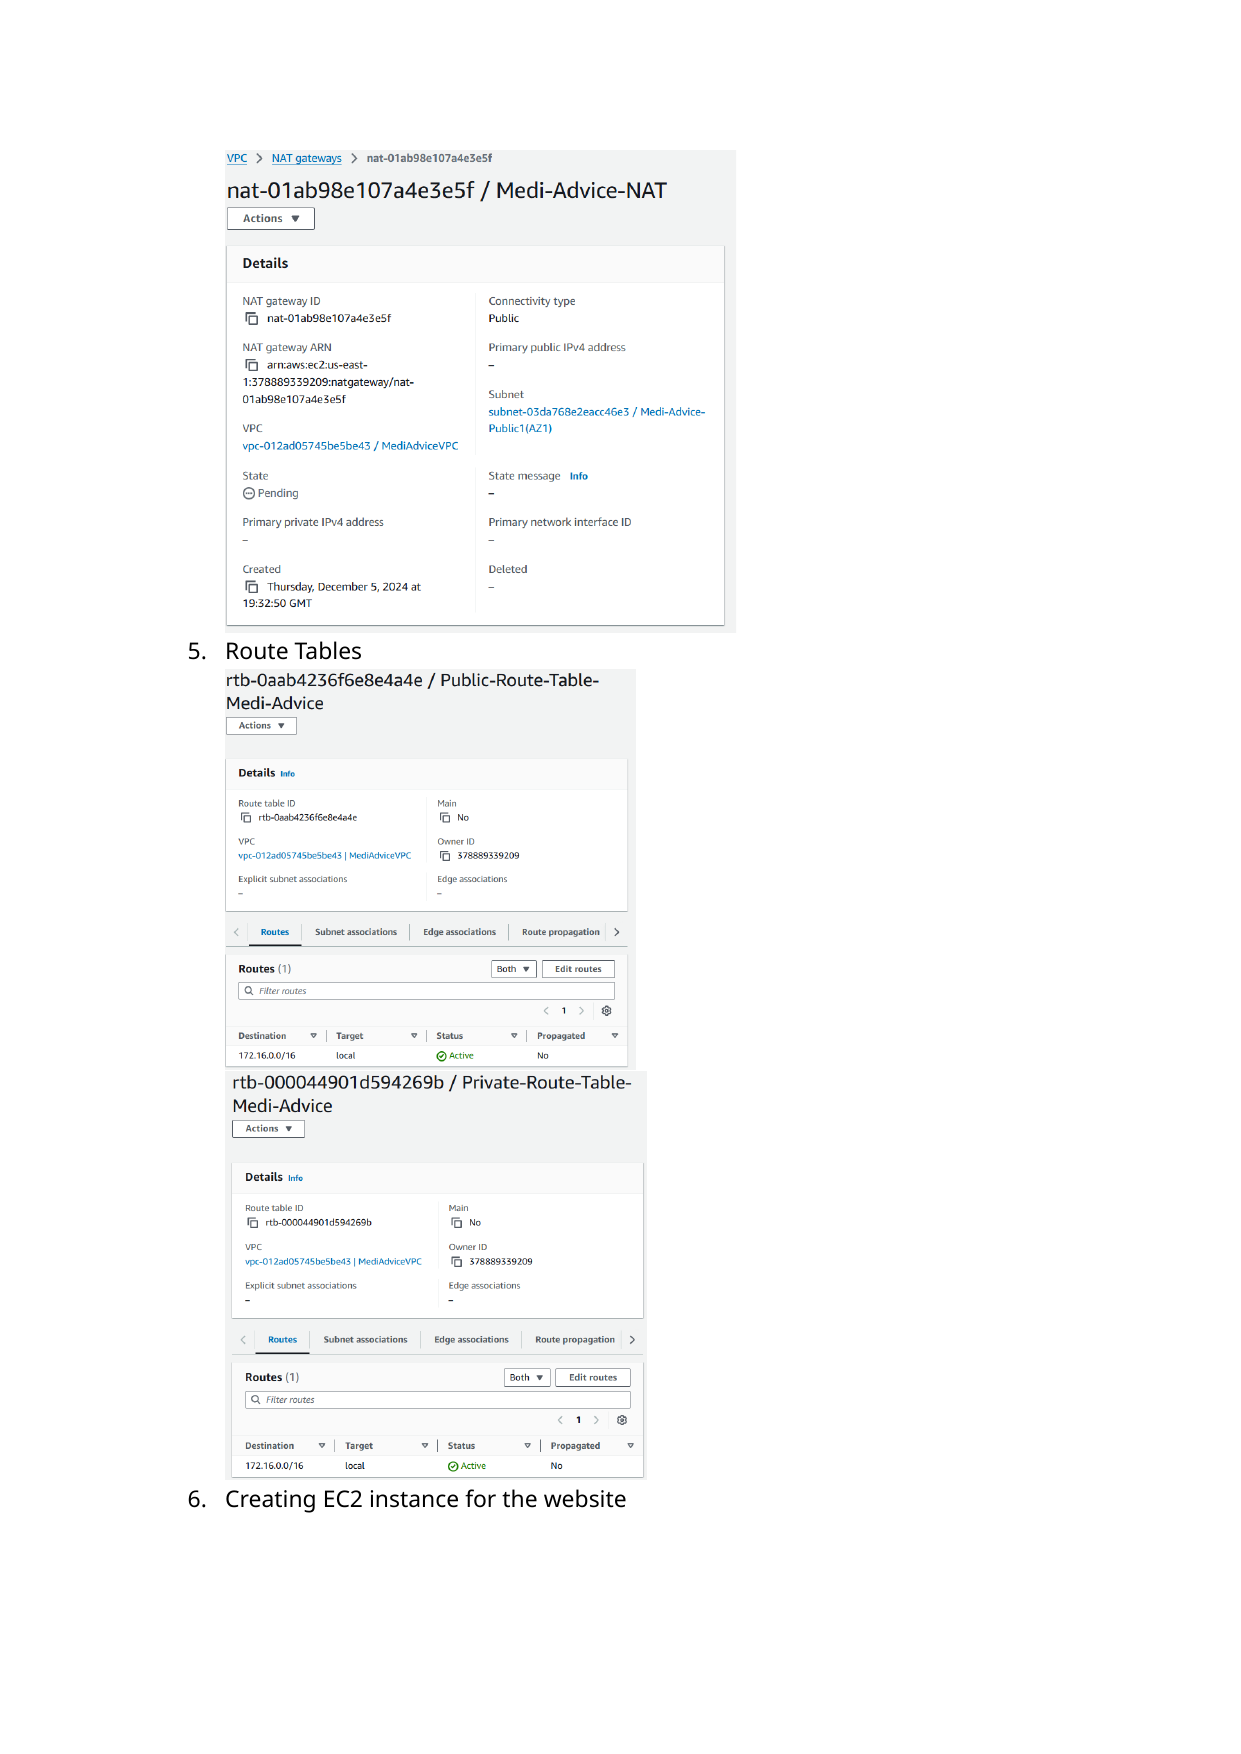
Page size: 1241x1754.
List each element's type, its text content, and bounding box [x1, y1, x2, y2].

picture [225, 669, 636, 1070]
picture [225, 150, 737, 633]
list Creating EC2 instance for the website [187, 1482, 1090, 1514]
picture [225, 1071, 647, 1480]
list Route Tables [187, 635, 1090, 667]
